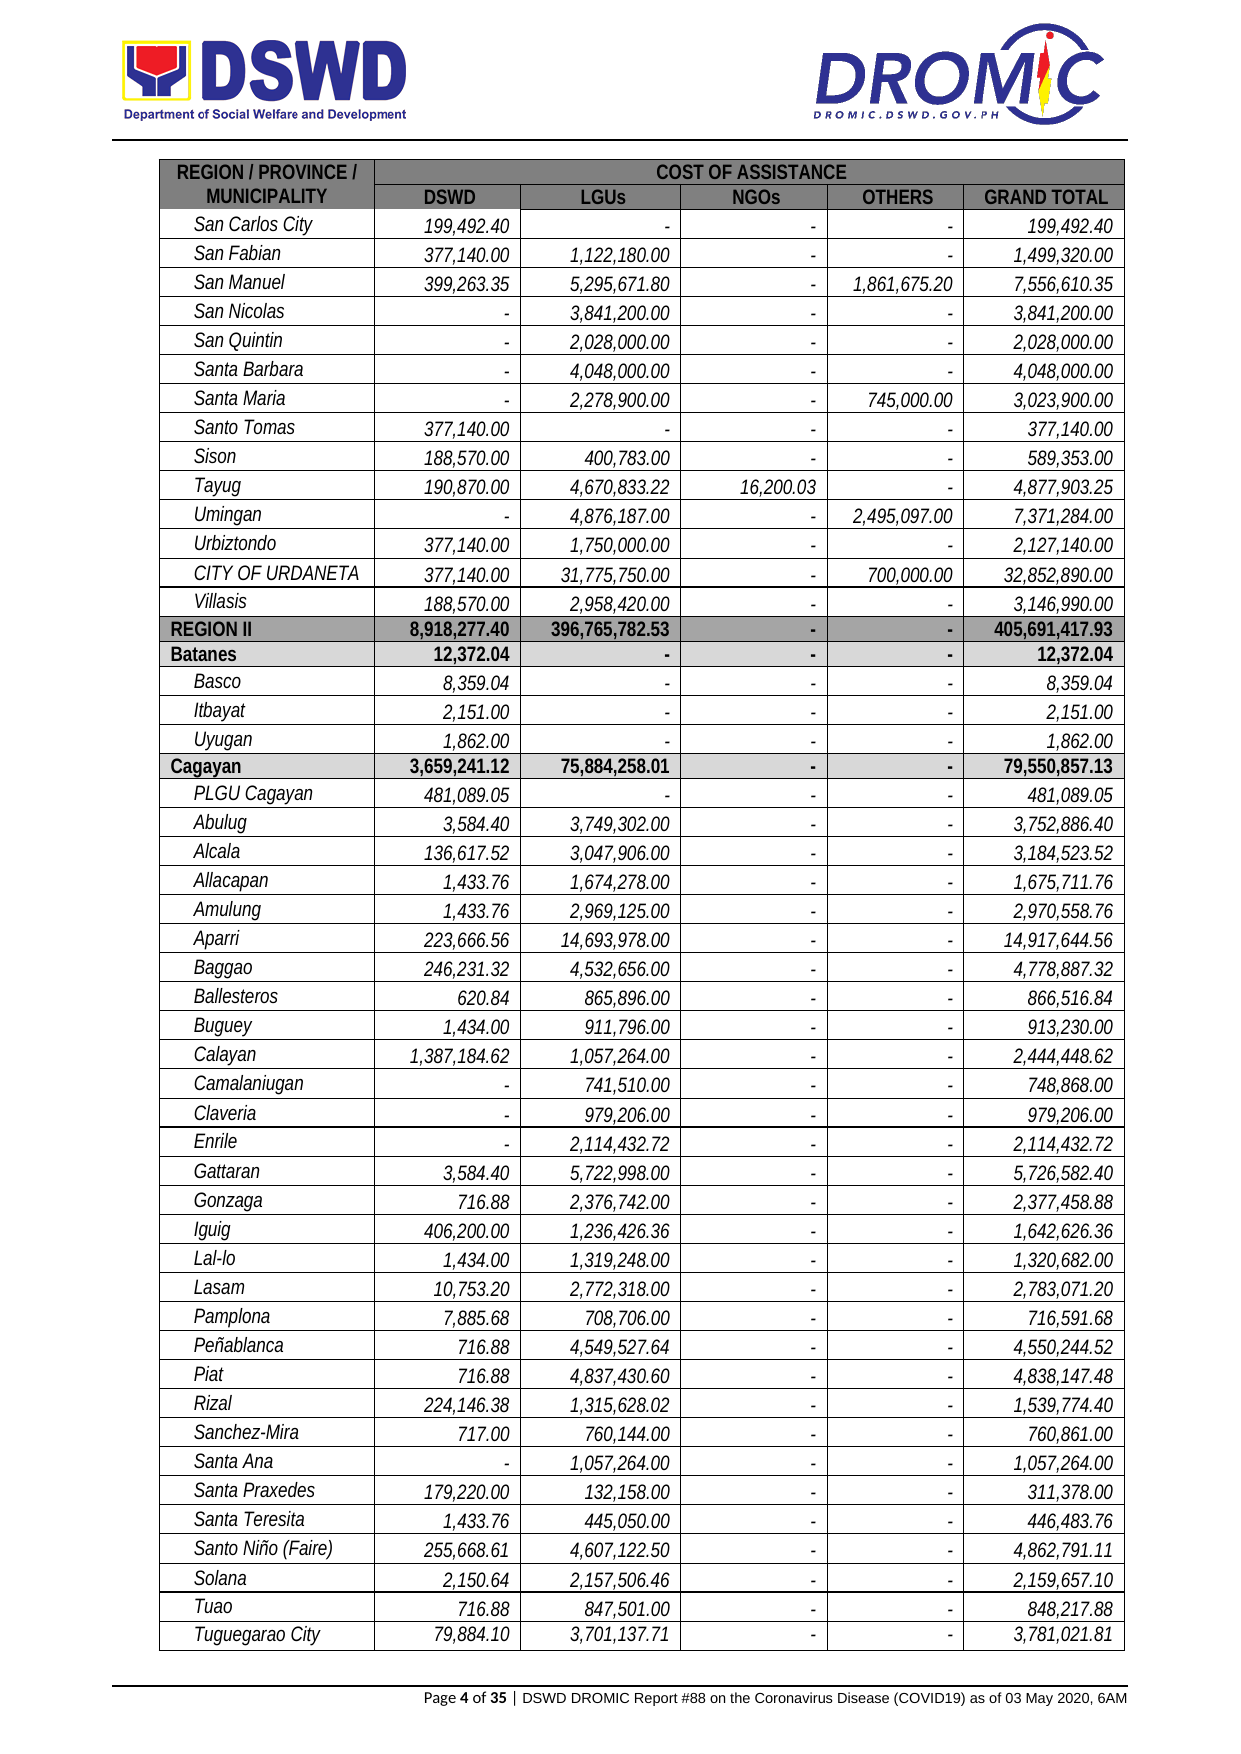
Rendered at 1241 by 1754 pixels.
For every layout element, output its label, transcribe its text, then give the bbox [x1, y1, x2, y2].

table_cell Camalaniugan [182, 1069, 374, 1097]
table_cell Lasam [182, 1273, 374, 1301]
table_cell Sison [182, 442, 374, 470]
table_cell - [681, 1564, 827, 1591]
table_cell 913,230.00 [964, 1011, 1124, 1039]
table_cell - [375, 500, 520, 528]
table_cell - [828, 667, 963, 694]
table_cell DSWD [375, 185, 520, 209]
table_cell - [681, 1360, 827, 1388]
table_cell Santa Maria [182, 384, 374, 412]
table_cell 716,591.68 [964, 1302, 1124, 1330]
table_cell 400,783.00 [521, 442, 680, 470]
table_cell - [681, 1186, 827, 1214]
table_cell 1,319,248.00 [521, 1244, 680, 1272]
table_cell Tayug [182, 471, 374, 499]
table_cell - [828, 471, 963, 499]
table_cell [160, 1157, 182, 1184]
table_cell [160, 808, 182, 836]
table_cell 199,492.40 [964, 210, 1124, 238]
table_cell - [828, 953, 963, 981]
table_cell 748,868.00 [964, 1069, 1124, 1097]
table_cell OTHERS [828, 185, 963, 209]
table_cell 75,884,258.01 [521, 754, 680, 778]
table_cell - [681, 210, 827, 238]
table_cell [160, 924, 182, 952]
table_cell - [681, 1418, 827, 1446]
table_cell Enrile [182, 1128, 374, 1156]
table_cell 1,433.76 [375, 895, 520, 923]
table_cell [160, 1215, 182, 1243]
table_cell 716.88 [375, 1360, 520, 1388]
table_cell 760,861.00 [964, 1418, 1124, 1446]
table_cell 708,706.00 [521, 1302, 680, 1330]
table_cell Gattaran [182, 1157, 374, 1184]
table_cell 2,970,558.76 [964, 895, 1124, 923]
table_cell 311,378.00 [964, 1476, 1124, 1504]
table_cell 2,377,458.88 [964, 1186, 1124, 1214]
table_cell 2,157,506.46 [521, 1564, 680, 1591]
table_cell [160, 1244, 182, 1272]
table_cell - [828, 1447, 963, 1475]
table_cell 4,877,903.25 [964, 471, 1124, 499]
table_cell [160, 1534, 182, 1562]
table_cell - [828, 895, 963, 923]
table_cell 377,140.00 [375, 559, 520, 586]
table_cell - [681, 1505, 827, 1533]
table_cell Buguey [182, 1011, 374, 1039]
table_cell - [681, 239, 827, 267]
table_cell - [681, 297, 827, 325]
table_cell 136,617.52 [375, 837, 520, 865]
table_cell - [828, 837, 963, 865]
table_cell 1,122,180.00 [521, 239, 680, 267]
table_cell Allacapan [182, 866, 374, 894]
table_cell - [681, 667, 827, 694]
table_cell Tuao [182, 1593, 374, 1621]
table_cell Santo Niño (Faire) [182, 1534, 374, 1562]
table_cell - [828, 696, 963, 724]
table_cell Uyugan [182, 725, 374, 753]
table_cell Ballesteros [182, 982, 374, 1010]
table_cell 2,969,125.00 [521, 895, 680, 923]
table_cell Sanchez-Mira [182, 1418, 374, 1446]
table_cell 223,666.56 [375, 924, 520, 952]
table_cell 1,433.76 [375, 1505, 520, 1533]
table_cell Solana [182, 1564, 374, 1591]
table_cell Alcala [182, 837, 374, 865]
table_cell 12,372.04 [375, 642, 520, 666]
table_cell [160, 1564, 182, 1591]
table_cell Santa Ana [182, 1447, 374, 1475]
table_cell [160, 779, 182, 807]
table_cell [160, 413, 182, 441]
table_cell - [681, 1244, 827, 1272]
table_cell - [681, 837, 827, 865]
table_cell 717.00 [375, 1418, 520, 1446]
table_cell 741,510.00 [521, 1069, 680, 1097]
table_cell 2,376,742.00 [521, 1186, 680, 1214]
table_cell - [681, 442, 827, 470]
table_cell 224,146.38 [375, 1389, 520, 1417]
table_cell - [828, 1273, 963, 1301]
table_cell - [375, 1128, 520, 1156]
table_cell 716.88 [375, 1186, 520, 1214]
table_cell 1,862.00 [375, 725, 520, 753]
table_cell San Manuel [182, 268, 374, 296]
table_cell Urbiztondo [182, 529, 374, 557]
table_cell - [681, 1099, 827, 1126]
table_cell 866,516.84 [964, 982, 1124, 1010]
table_cell [160, 1069, 182, 1097]
table_cell 3,023,900.00 [964, 384, 1124, 412]
table_cell - [681, 1215, 827, 1243]
table_cell - [828, 355, 963, 383]
table_cell - [681, 588, 827, 616]
table_cell 1,315,628.02 [521, 1389, 680, 1417]
table_cell Villasis [182, 588, 374, 616]
table_cell 132,158.00 [521, 1476, 680, 1504]
table_cell - [681, 779, 827, 807]
table_cell [160, 1040, 182, 1068]
table_cell 4,670,833.22 [521, 471, 680, 499]
table_cell 1,675,711.76 [964, 866, 1124, 894]
table_cell [160, 1186, 182, 1214]
table_cell 377,140.00 [375, 239, 520, 267]
table_cell 589,353.00 [964, 442, 1124, 470]
table_cell - [681, 529, 827, 557]
table_cell - [375, 1447, 520, 1475]
table_cell - [828, 297, 963, 325]
table_cell - [828, 529, 963, 557]
table_cell - [681, 1593, 827, 1621]
table_cell 4,837,430.60 [521, 1360, 680, 1388]
table_cell 3,749,302.00 [521, 808, 680, 836]
table_cell 14,917,644.56 [964, 924, 1124, 952]
table_cell - [828, 588, 963, 616]
table_cell - [681, 1476, 827, 1504]
table_cell [160, 1302, 182, 1330]
table_cell [160, 500, 182, 528]
table_cell - [375, 384, 520, 412]
table_cell - [681, 384, 827, 412]
table_cell - [681, 924, 827, 952]
table_cell 16,200.03 [681, 471, 827, 499]
table_cell [160, 1011, 182, 1039]
table_cell - [828, 1593, 963, 1621]
table_cell [160, 1128, 182, 1156]
table_cell 399,263.35 [375, 268, 520, 296]
table_cell - [828, 1215, 963, 1243]
table_cell - [681, 953, 827, 981]
table_cell Santo Tomas [182, 413, 374, 441]
table_cell Basco [182, 667, 374, 694]
table_cell 2,151.00 [964, 696, 1124, 724]
table_cell - [681, 559, 827, 586]
table_cell [160, 1389, 182, 1417]
table_cell 4,048,000.00 [521, 355, 680, 383]
table_cell - [828, 982, 963, 1010]
table_cell 5,295,671.80 [521, 268, 680, 296]
table_cell Claveria [182, 1099, 374, 1126]
table_cell [160, 529, 182, 557]
table_cell Batanes [160, 642, 374, 666]
table_cell Rizal [182, 1389, 374, 1417]
table_cell 3,752,886.40 [964, 808, 1124, 836]
table_cell 1,642,626.36 [964, 1215, 1124, 1243]
table_cell - [828, 1622, 963, 1649]
table_cell - [681, 355, 827, 383]
table_cell 377,140.00 [375, 529, 520, 557]
table_cell 8,918,277.40 [375, 617, 520, 641]
table_cell [160, 588, 182, 616]
table_cell - [828, 1331, 963, 1359]
table_cell 4,550,244.52 [964, 1331, 1124, 1359]
table_cell [160, 209, 182, 238]
table_cell - [828, 1418, 963, 1446]
table_cell 1,750,000.00 [521, 529, 680, 557]
table_cell 405,691,417.93 [964, 617, 1124, 641]
table_cell 4,838,147.48 [964, 1360, 1124, 1388]
table_cell REGION II [160, 617, 374, 641]
table_cell [160, 953, 182, 981]
table_cell 481,089.05 [375, 779, 520, 807]
table_cell San Nicolas [182, 297, 374, 325]
table_cell 8,359.04 [964, 667, 1124, 694]
table_cell - [681, 866, 827, 894]
table_cell 79,884.10 [375, 1622, 520, 1649]
table_cell [160, 1476, 182, 1504]
table_cell - [828, 442, 963, 470]
table_cell 3,781,021.81 [964, 1622, 1124, 1649]
table_cell San Quintin [182, 326, 374, 354]
table_cell Gonzaga [182, 1186, 374, 1214]
table_cell [160, 837, 182, 865]
table_cell 2,028,000.00 [521, 326, 680, 354]
table_cell - [828, 1476, 963, 1504]
table_cell - [521, 725, 680, 753]
table_cell [160, 1418, 182, 1446]
table_cell [160, 559, 182, 586]
table_cell 2,772,318.00 [521, 1273, 680, 1301]
table_cell 1,499,320.00 [964, 239, 1124, 267]
table_cell - [681, 642, 827, 666]
table_cell - [681, 1622, 827, 1649]
table_cell [160, 1447, 182, 1475]
table_cell - [375, 1069, 520, 1097]
table_cell 7,556,610.35 [964, 268, 1124, 296]
table_cell 3,047,906.00 [521, 837, 680, 865]
table_cell 1,434.00 [375, 1244, 520, 1272]
table_cell Lal-lo [182, 1244, 374, 1272]
table_cell 255,668.61 [375, 1534, 520, 1562]
table_cell 3,701,137.71 [521, 1622, 680, 1649]
table_cell - [681, 1157, 827, 1184]
table_cell - [828, 642, 963, 666]
table_cell 179,220.00 [375, 1476, 520, 1504]
table_cell - [828, 1505, 963, 1533]
table_cell [160, 667, 182, 694]
table_cell - [828, 1534, 963, 1562]
table_cell 188,570.00 [375, 442, 520, 470]
table_cell - [681, 895, 827, 923]
table_cell 1,387,184.62 [375, 1040, 520, 1068]
table_cell - [828, 779, 963, 807]
table_cell - [521, 779, 680, 807]
table_cell 2,278,900.00 [521, 384, 680, 412]
table_cell Baggao [182, 953, 374, 981]
table_cell - [681, 1534, 827, 1562]
table_cell 1,539,774.40 [964, 1389, 1124, 1417]
table_cell - [375, 355, 520, 383]
table_cell - [828, 617, 963, 641]
table_cell - [681, 696, 827, 724]
table_cell [160, 696, 182, 724]
table_cell 3,184,523.52 [964, 837, 1124, 865]
table_cell 700,000.00 [828, 559, 963, 586]
table_cell 1,861,675.20 [828, 268, 963, 296]
table_cell - [521, 413, 680, 441]
table_cell 406,200.00 [375, 1215, 520, 1243]
table_cell - [828, 1011, 963, 1039]
table_cell 5,722,998.00 [521, 1157, 680, 1184]
table_cell - [681, 268, 827, 296]
table_cell 4,532,656.00 [521, 953, 680, 981]
table_cell 760,144.00 [521, 1418, 680, 1446]
table_cell - [521, 696, 680, 724]
table_cell 31,775,750.00 [521, 559, 680, 586]
table_cell 2,958,420.00 [521, 588, 680, 616]
table_cell [160, 1622, 182, 1649]
table_cell Calayan [182, 1040, 374, 1068]
table_cell 79,550,857.13 [964, 754, 1124, 778]
table_cell 3,146,990.00 [964, 588, 1124, 616]
table_cell 188,570.00 [375, 588, 520, 616]
table_cell 246,231.32 [375, 953, 520, 981]
table_cell 3,841,200.00 [521, 297, 680, 325]
table_cell [160, 297, 182, 325]
table_cell 2,495,097.00 [828, 500, 963, 528]
table_cell 190,870.00 [375, 471, 520, 499]
picture [112, 37, 417, 125]
table_cell - [681, 1447, 827, 1475]
table_cell - [521, 642, 680, 666]
table_cell 979,206.00 [521, 1099, 680, 1126]
table_cell - [828, 1302, 963, 1330]
table_cell Piat [182, 1360, 374, 1388]
table_cell - [681, 413, 827, 441]
table_cell - [681, 1302, 827, 1330]
table_cell 847,501.00 [521, 1593, 680, 1621]
table_cell 199,492.40 [375, 209, 520, 238]
table_cell Santa Praxedes [182, 1476, 374, 1504]
table_cell PLGU Cagayan [182, 779, 374, 807]
table_cell - [681, 1273, 827, 1301]
table_cell - [681, 500, 827, 528]
table_cell 7,885.68 [375, 1302, 520, 1330]
table_cell 2,114,432.72 [964, 1128, 1124, 1156]
table_cell Pamplona [182, 1302, 374, 1330]
table_cell - [681, 617, 827, 641]
table_cell - [828, 1186, 963, 1214]
table_cell 4,048,000.00 [964, 355, 1124, 383]
table_cell [160, 355, 182, 383]
table_cell 7,371,284.00 [964, 500, 1124, 528]
table_cell 377,140.00 [375, 413, 520, 441]
table_cell - [681, 754, 827, 778]
table_cell - [828, 1157, 963, 1184]
table_cell 481,089.05 [964, 779, 1124, 807]
table_cell - [828, 413, 963, 441]
table_cell [160, 471, 182, 499]
table_cell GRAND TOTAL [964, 185, 1124, 209]
table_cell 1,320,682.00 [964, 1244, 1124, 1272]
table_cell [160, 1331, 182, 1359]
table_cell 445,050.00 [521, 1505, 680, 1533]
picture [781, 23, 1133, 125]
table_cell [160, 1505, 182, 1533]
table_cell - [828, 1360, 963, 1388]
table_cell Aparri [182, 924, 374, 952]
table_cell 911,796.00 [521, 1011, 680, 1039]
table_cell [160, 895, 182, 923]
table_cell - [375, 297, 520, 325]
table_cell - [828, 1128, 963, 1156]
table_cell 4,607,122.50 [521, 1534, 680, 1562]
table_cell 1,862.00 [964, 725, 1124, 753]
table_cell 716.88 [375, 1593, 520, 1621]
table_cell 32,852,890.00 [964, 559, 1124, 586]
table_cell 4,549,527.64 [521, 1331, 680, 1359]
table_cell [160, 982, 182, 1010]
table_cell 3,584.40 [375, 808, 520, 836]
table_cell 716.88 [375, 1331, 520, 1359]
table_cell Tuguegarao City (capital) [182, 1622, 374, 1649]
table_cell 4,876,187.00 [521, 500, 680, 528]
table_cell LGUs [521, 185, 680, 209]
table_cell - [828, 1389, 963, 1417]
table_cell 2,159,657.10 [964, 1564, 1124, 1591]
table_cell 1,433.76 [375, 866, 520, 894]
table_cell - [828, 239, 963, 267]
table_cell [160, 239, 182, 267]
table_cell Umingan [182, 500, 374, 528]
table_cell 979,206.00 [964, 1099, 1124, 1126]
table_cell [160, 442, 182, 470]
table_cell - [375, 1099, 520, 1126]
table_cell - [681, 1069, 827, 1097]
table_cell - [681, 808, 827, 836]
table_cell 1,236,426.36 [521, 1215, 680, 1243]
table_cell 10,753.20 [375, 1273, 520, 1301]
table_cell 1,057,264.00 [521, 1447, 680, 1475]
table_cell NGOs [681, 185, 827, 209]
table_cell [160, 725, 182, 753]
table_cell 12,372.04 [964, 642, 1124, 666]
table_cell - [828, 1099, 963, 1126]
table_cell Peñablanca [182, 1331, 374, 1359]
table_cell Iguig [182, 1215, 374, 1243]
table_cell 2,114,432.72 [521, 1128, 680, 1156]
table_cell 4,862,791.11 [964, 1534, 1124, 1562]
table_cell - [681, 1128, 827, 1156]
table_cell 1,434.00 [375, 1011, 520, 1039]
table_cell 5,726,582.40 [964, 1157, 1124, 1184]
table_cell 2,028,000.00 [964, 326, 1124, 354]
table_cell [160, 268, 182, 296]
table_cell CITY OF URDANETA [182, 559, 374, 586]
table_cell - [828, 866, 963, 894]
table_cell [160, 1360, 182, 1388]
table_cell Abulug [182, 808, 374, 836]
table_cell 396,765,782.53 [521, 617, 680, 641]
table_cell - [681, 1040, 827, 1068]
table_cell 2,150.64 [375, 1564, 520, 1591]
table_header COST OF ASSISTANCE [375, 160, 1124, 184]
table_cell - [681, 982, 827, 1010]
table_cell 1,057,264.00 [964, 1447, 1124, 1475]
table_cell 848,217.88 [964, 1593, 1124, 1621]
table_cell 2,151.00 [375, 696, 520, 724]
table_cell 865,896.00 [521, 982, 680, 1010]
table_cell - [828, 754, 963, 778]
table_cell [160, 1593, 182, 1621]
table_cell - [521, 210, 680, 238]
table_cell San Carlos City [182, 209, 374, 238]
table_cell 14,693,978.00 [521, 924, 680, 952]
table_cell - [828, 210, 963, 238]
table_cell - [828, 808, 963, 836]
table_cell 2,444,448.62 [964, 1040, 1124, 1068]
table_cell 4,778,887.32 [964, 953, 1124, 981]
table_cell - [828, 326, 963, 354]
table_cell - [681, 1389, 827, 1417]
table_cell Cagayan [160, 754, 374, 778]
table_cell - [828, 1040, 963, 1068]
table_cell 3,841,200.00 [964, 297, 1124, 325]
table_cell - [828, 1244, 963, 1272]
table_cell [160, 1273, 182, 1301]
table_cell 446,483.76 [964, 1505, 1124, 1533]
table_cell Amulung [182, 895, 374, 923]
table_cell [160, 1099, 182, 1126]
table_cell - [828, 1564, 963, 1591]
table_cell Itbayat [182, 696, 374, 724]
table_cell - [521, 667, 680, 694]
table_cell 2,127,140.00 [964, 529, 1124, 557]
table_cell 620.84 [375, 982, 520, 1010]
table_header REGION / PROVINCE / MUNICIPALITY [160, 160, 374, 209]
table_cell - [681, 1331, 827, 1359]
table_cell 3,659,241.12 [375, 754, 520, 778]
table_cell - [828, 1069, 963, 1097]
table_cell - [681, 326, 827, 354]
table_cell Santa Barbara [182, 355, 374, 383]
table_cell 1,057,264.00 [521, 1040, 680, 1068]
table_cell - [681, 1011, 827, 1039]
table_cell 3,584.40 [375, 1157, 520, 1184]
table_cell [160, 866, 182, 894]
table_cell 8,359.04 [375, 667, 520, 694]
table_cell 2,783,071.20 [964, 1273, 1124, 1301]
table_cell Santa Teresita [182, 1505, 374, 1533]
table_cell - [375, 326, 520, 354]
table_cell [160, 326, 182, 354]
table_cell 745,000.00 [828, 384, 963, 412]
table_cell - [828, 924, 963, 952]
table_cell - [828, 725, 963, 753]
table_cell San Fabian [182, 239, 374, 267]
table_cell 377,140.00 [964, 413, 1124, 441]
table_cell [160, 384, 182, 412]
table_cell - [681, 725, 827, 753]
table_cell 1,674,278.00 [521, 866, 680, 894]
